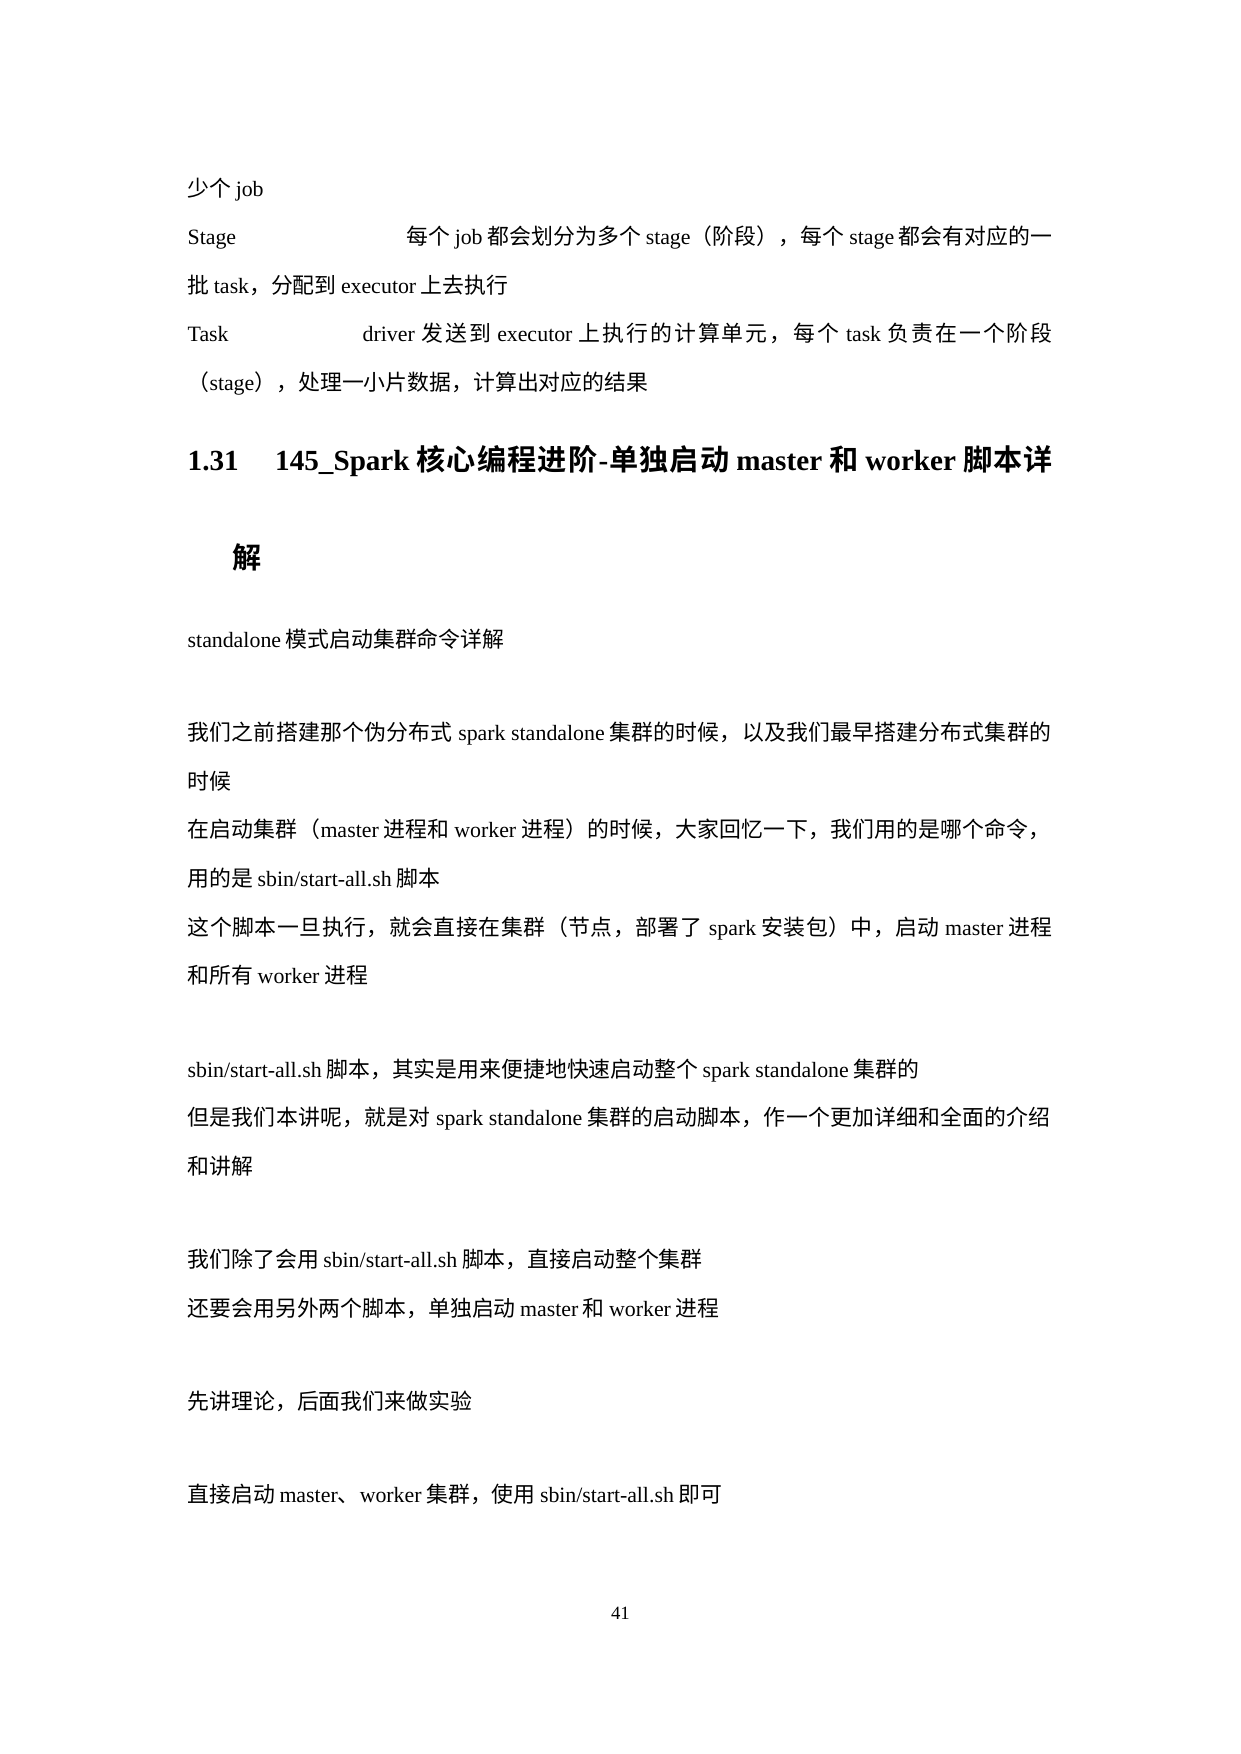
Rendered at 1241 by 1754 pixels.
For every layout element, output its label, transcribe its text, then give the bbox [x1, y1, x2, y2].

text 我们之前搭建那个伪分布式spark standalone集群的时候，以及我们最早搭建分布式集群的时候 [187, 715, 1053, 796]
text 这个脚本一旦执行，就会直接在集群（节点，部署了spark安装包）中，启动master进程和所有worker进程 [187, 909, 1053, 990]
text 我们除了会用sbin/start-all.sh脚本，直接启动整个集群 [187, 1242, 1053, 1274]
text 直接启动master、worker集群，使用sbin/start-all.sh即可 [187, 1477, 1053, 1509]
text 先讲理论，后面我们来做实验 [187, 1384, 1053, 1416]
subtitle 145_Spark核心编程进阶-单独启动master和worker脚本详解 [187, 425, 1053, 588]
text 还要会用另外两个脚本，单独启动master和worker进程 [187, 1290, 1053, 1323]
text standalone模式启动集群命令详解 [187, 622, 1053, 654]
text 在启动集群（master进程和worker进程）的时候，大家回忆一下，我们用的是哪个命令，用的是sbin/start-all.sh脚本 [187, 812, 1053, 893]
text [187, 170, 1053, 203]
text 但是我们本讲呢，就是对spark standalone集群的启动脚本，作一个更加详细和全面的介绍和讲解 [187, 1100, 1053, 1181]
text Task driver发送到executor上执行的计算单元，每个task负责在一个阶段（stage），处理一小片数据，计算出对应的结果 [187, 316, 1053, 397]
text sbin/start-all.sh脚本，其实是用来便捷地快速启动整个spark standalone集群的 [187, 1051, 1053, 1084]
text Stage 每个job都会划分为多个stage（阶段），每个stage都会有对应的一批task，分配到executor上去执行 [187, 219, 1053, 300]
